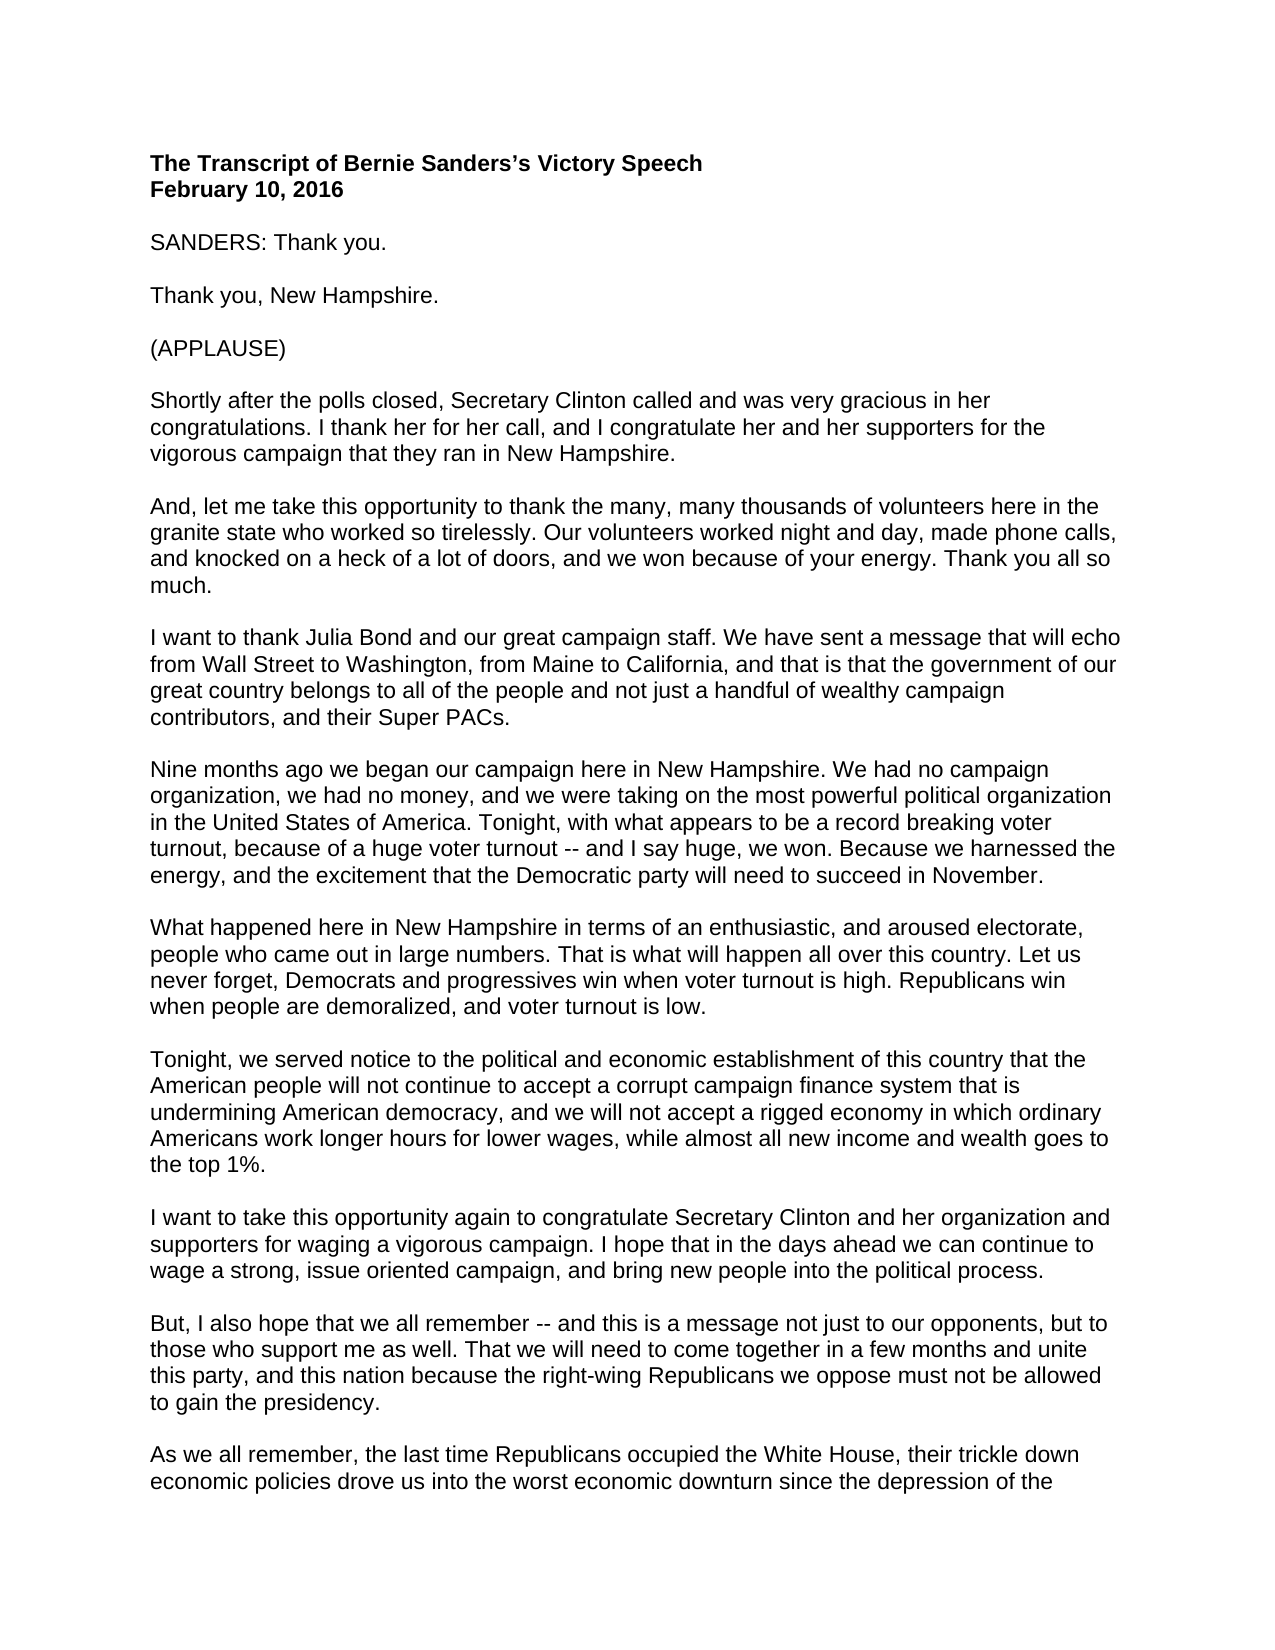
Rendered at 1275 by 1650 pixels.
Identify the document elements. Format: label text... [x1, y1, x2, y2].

text I want to take this opportunity again to congratulate Secretary Clinton and her organization and supporters for waging a vigorous campaign. I hope that in the days ahead we can continue to wage a strong, issue oriented campaign, and bring new people into the political process. [150, 1204, 1125, 1283]
text And, let me take this opportunity to thank the many, many thousands of volunteers here in the granite state who worked so tirelessly. Our volunteers worked night and day, made phone calls, and knocked on a heck of a lot of doors, and we won because of your energy. Thank you all so much. [150, 493, 1125, 598]
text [150, 1441, 1125, 1494]
text Thank you, New Hampshire. [150, 282, 1125, 308]
text The Transcript of Bernie Sanders’s Victory Speech [150, 150, 1125, 176]
text Nine months ago we began our campaign here in New Hampshire. We had no campaign organization, we had no money, and we were taking on the most powerful political organization in the United States of America. Tonight, with what appears to be a record breaking voter turnout, because of a huge voter turnout -- and I say huge, we won. Because we harnessed the energy, and the excitement that the Democratic party will need to succeed in November. [150, 756, 1125, 888]
text But, I also hope that we all remember -- and this is a message not just to our opponents, but to those who support me as well. That we will need to come together in a few months and unite this party, and this nation because the right-wing Republicans we oppose must not be allowed to gain the presidency. [150, 1309, 1125, 1415]
text February 10, 2016 [150, 176, 1125, 203]
text What happened here in New Hampshire in terms of an enthusiastic, and aroused electorate, people who came out in large numbers. That is what will happen all over this country. Let us never forget, Democrats and progressives win when voter turnout is high. Republicans win when people are demoralized, and voter turnout is low. [150, 914, 1125, 1020]
text I want to thank Julia Bond and our great campaign staff. We have sent a message that will echo from Wall Street to Washington, from Maine to California, and that is that the government of our great country belongs to all of the people and not just a handful of wealthy campaign contributors, and their Super PACs. [150, 624, 1125, 730]
text Tonight, we served notice to the political and economic establishment of this country that the American people will not continue to accept a corrupt campaign finance system that is undermining American democracy, and we will not accept a rigged economy in which ordinary Americans work longer hours for lower wages, while almost all new income and wealth goes to the top 1%. [150, 1046, 1125, 1178]
text (APPLAUSE) [150, 334, 1125, 361]
text SANDERS: Thank you. [150, 229, 1125, 255]
text Shortly after the polls closed, Secretary Clinton called and was very gracious in her congratulations. I thank her for her call, and I congratulate her and her supporters for the vigorous campaign that they ran in New Hampshire. [150, 387, 1125, 466]
